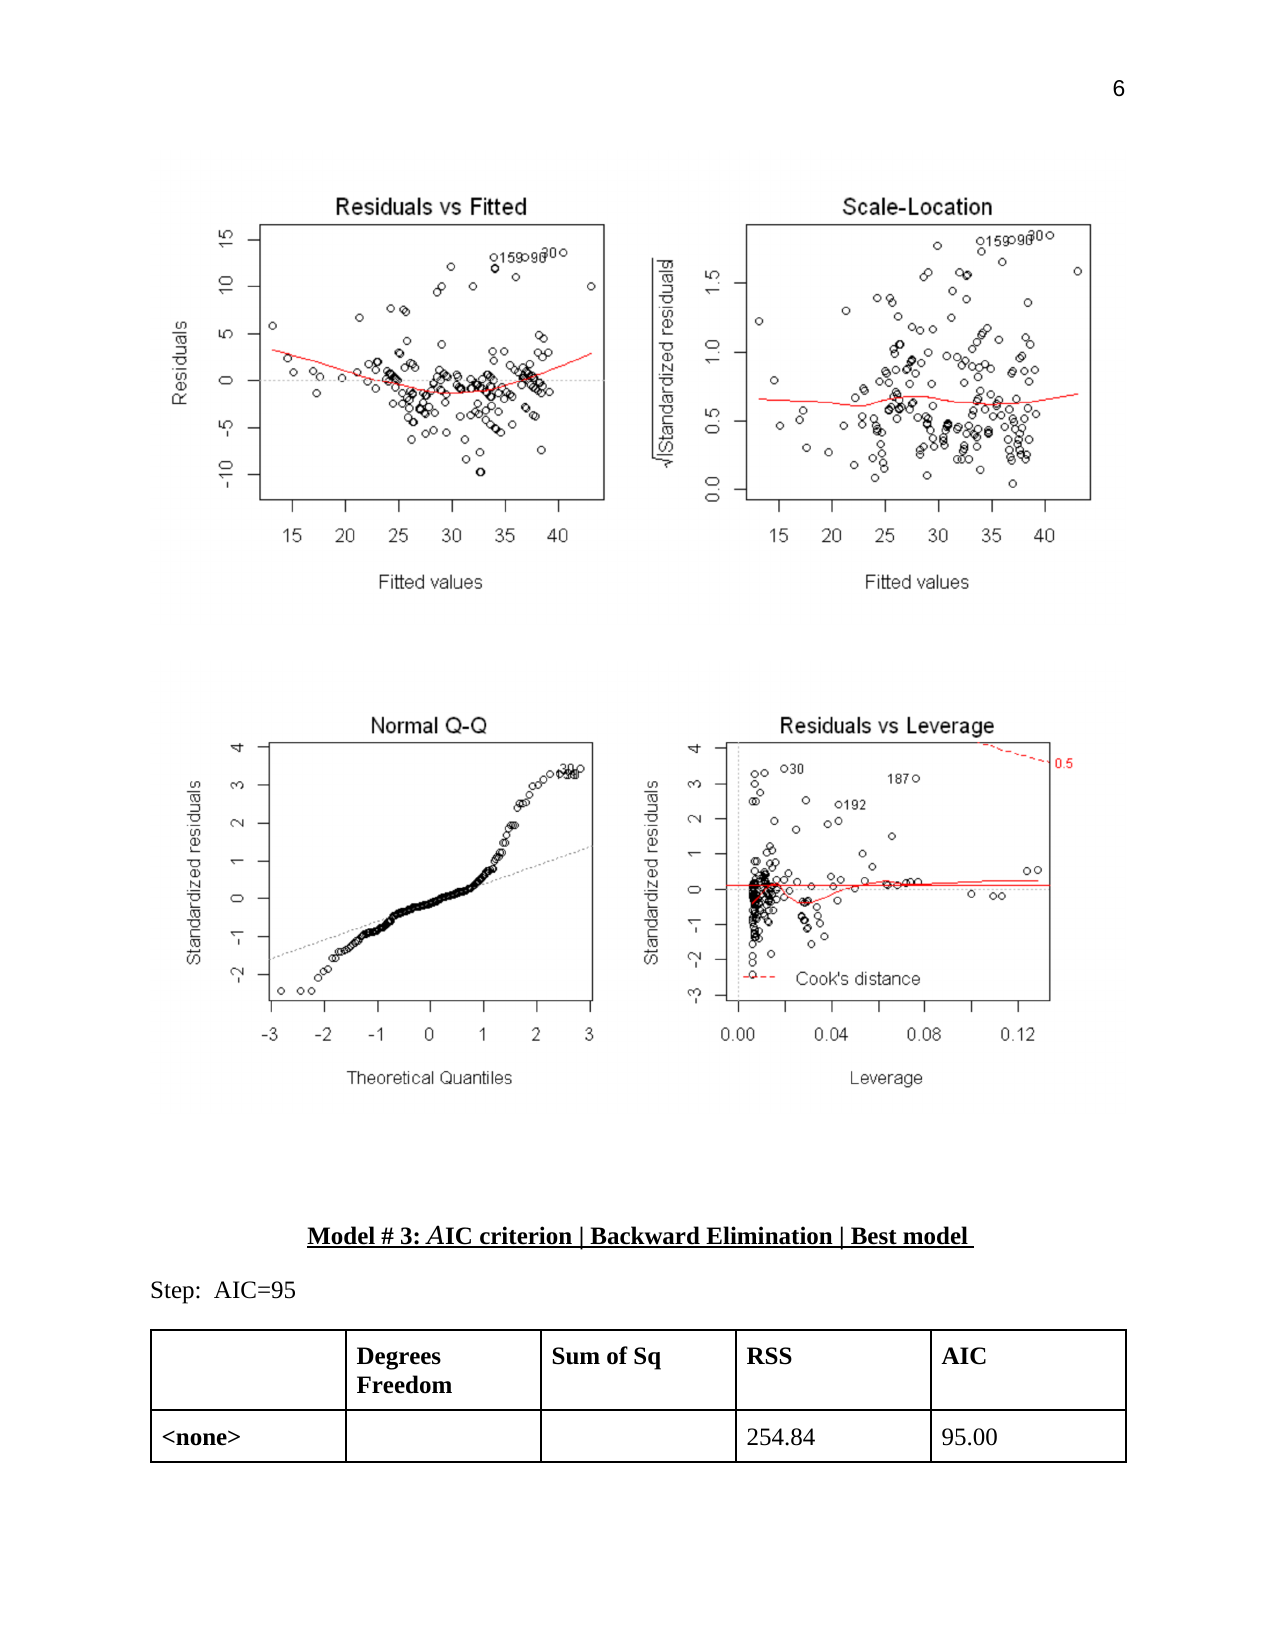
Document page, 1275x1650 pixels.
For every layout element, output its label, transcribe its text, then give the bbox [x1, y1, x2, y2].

table_cell <none> [152, 1411, 345, 1461]
subtitle Model # 3: 𝐴IC criterion | Backward Elimination | Best model [150, 1221, 1125, 1250]
table_header AIC [932, 1331, 1125, 1409]
table_header Degrees Freedom [347, 1331, 540, 1409]
text Step: AIC=95 [150, 1275, 1125, 1304]
picture [150, 661, 1125, 1114]
table_cell [542, 1411, 735, 1461]
table_cell [347, 1411, 540, 1461]
table_cell 254.84 [737, 1411, 930, 1461]
table_header Sum of Sq [542, 1331, 735, 1409]
table_header RSS [737, 1331, 930, 1409]
picture [150, 150, 1125, 625]
table_cell 95.00 [932, 1411, 1125, 1461]
table_header [152, 1331, 345, 1409]
